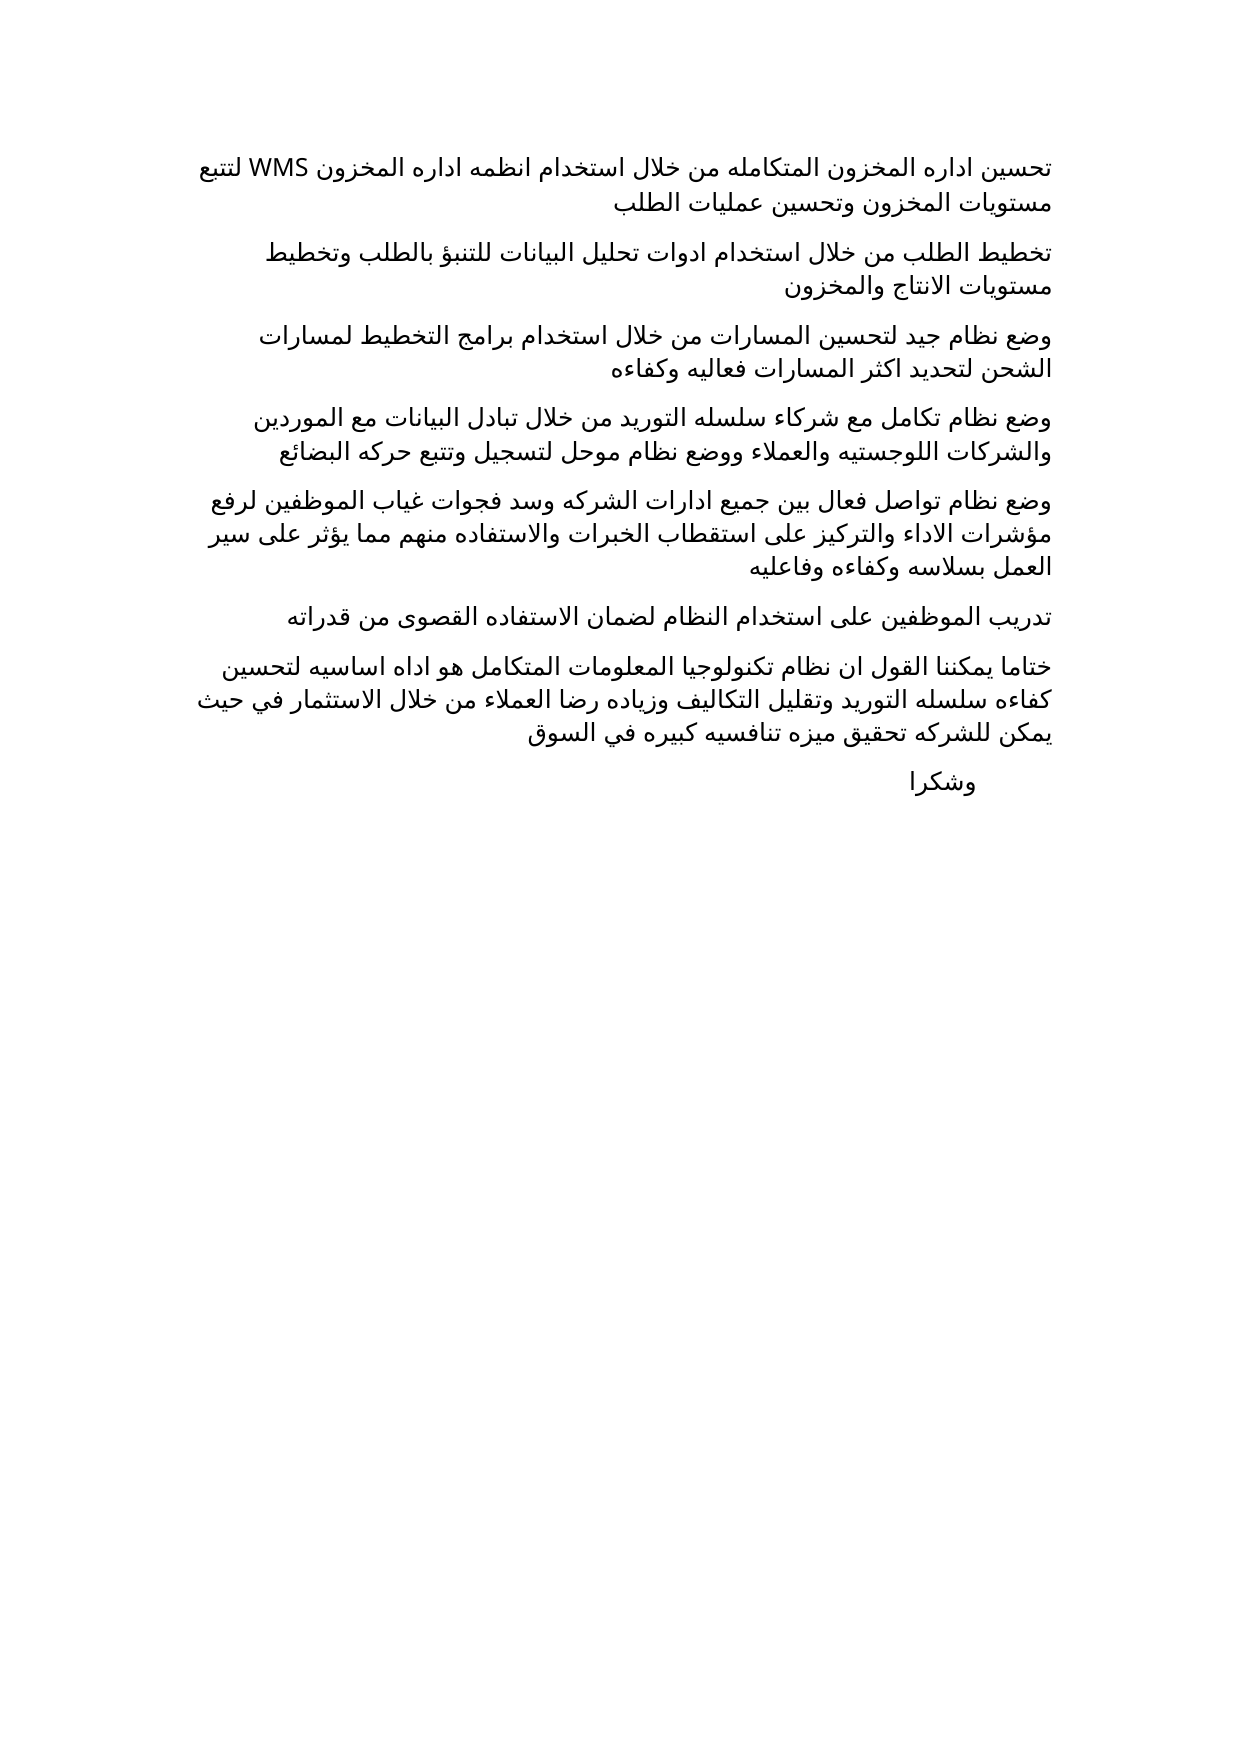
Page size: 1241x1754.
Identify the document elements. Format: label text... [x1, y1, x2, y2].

text تحسين اداره المخزون المتكامله من خلال استخدام انظمه اداره المخزون WMS لتتبع مستويات المخزون وتحسين عمليات الطلب [187, 150, 1053, 217]
text وضع نظام تواصل فعال بين جميع ادارات الشركه وسد فجوات غياب الموظفين لرفع مؤشرات الاداء والتركيز على استقطاب الخبرات والاستفاده منهم مما يؤثر على سير العمل بسلاسه وكفاءه وفاعليه [187, 486, 1053, 581]
text تخطيط الطلب من خلال استخدام ادوات تحليل البيانات للتنبؤ بالطلب وتخطيط مستويات الانتاج والمخزون [187, 238, 1053, 300]
text ختاما يمكننا القول ان نظام تكنولوجيا المعلومات المتكامل هو اداه اساسيه لتحسين كفاءه سلسله التوريد وتقليل التكاليف وزياده رضا العملاء من خلال الاستثمار في حيث يمكن للشركه تحقيق ميزه تنافسيه كبيره في السوق [187, 652, 1053, 746]
text وشكرا [187, 767, 1053, 796]
text وضع نظام جيد لتحسين المسارات من خلال استخدام برامج التخطيط لمسارات الشحن لتحديد اكثر المسارات فعاليه وكفاءه [187, 321, 1053, 382]
text تدريب الموظفين على استخدام النظام لضمان الاستفاده القصوى من قدراته [187, 602, 1053, 631]
text وضع نظام تكامل مع شركاء سلسله التوريد من خلال تبادل البيانات مع الموردين والشركات اللوجستيه والعملاء ووضع نظام موحل لتسجيل وتتبع حركه البضائع [187, 403, 1053, 465]
